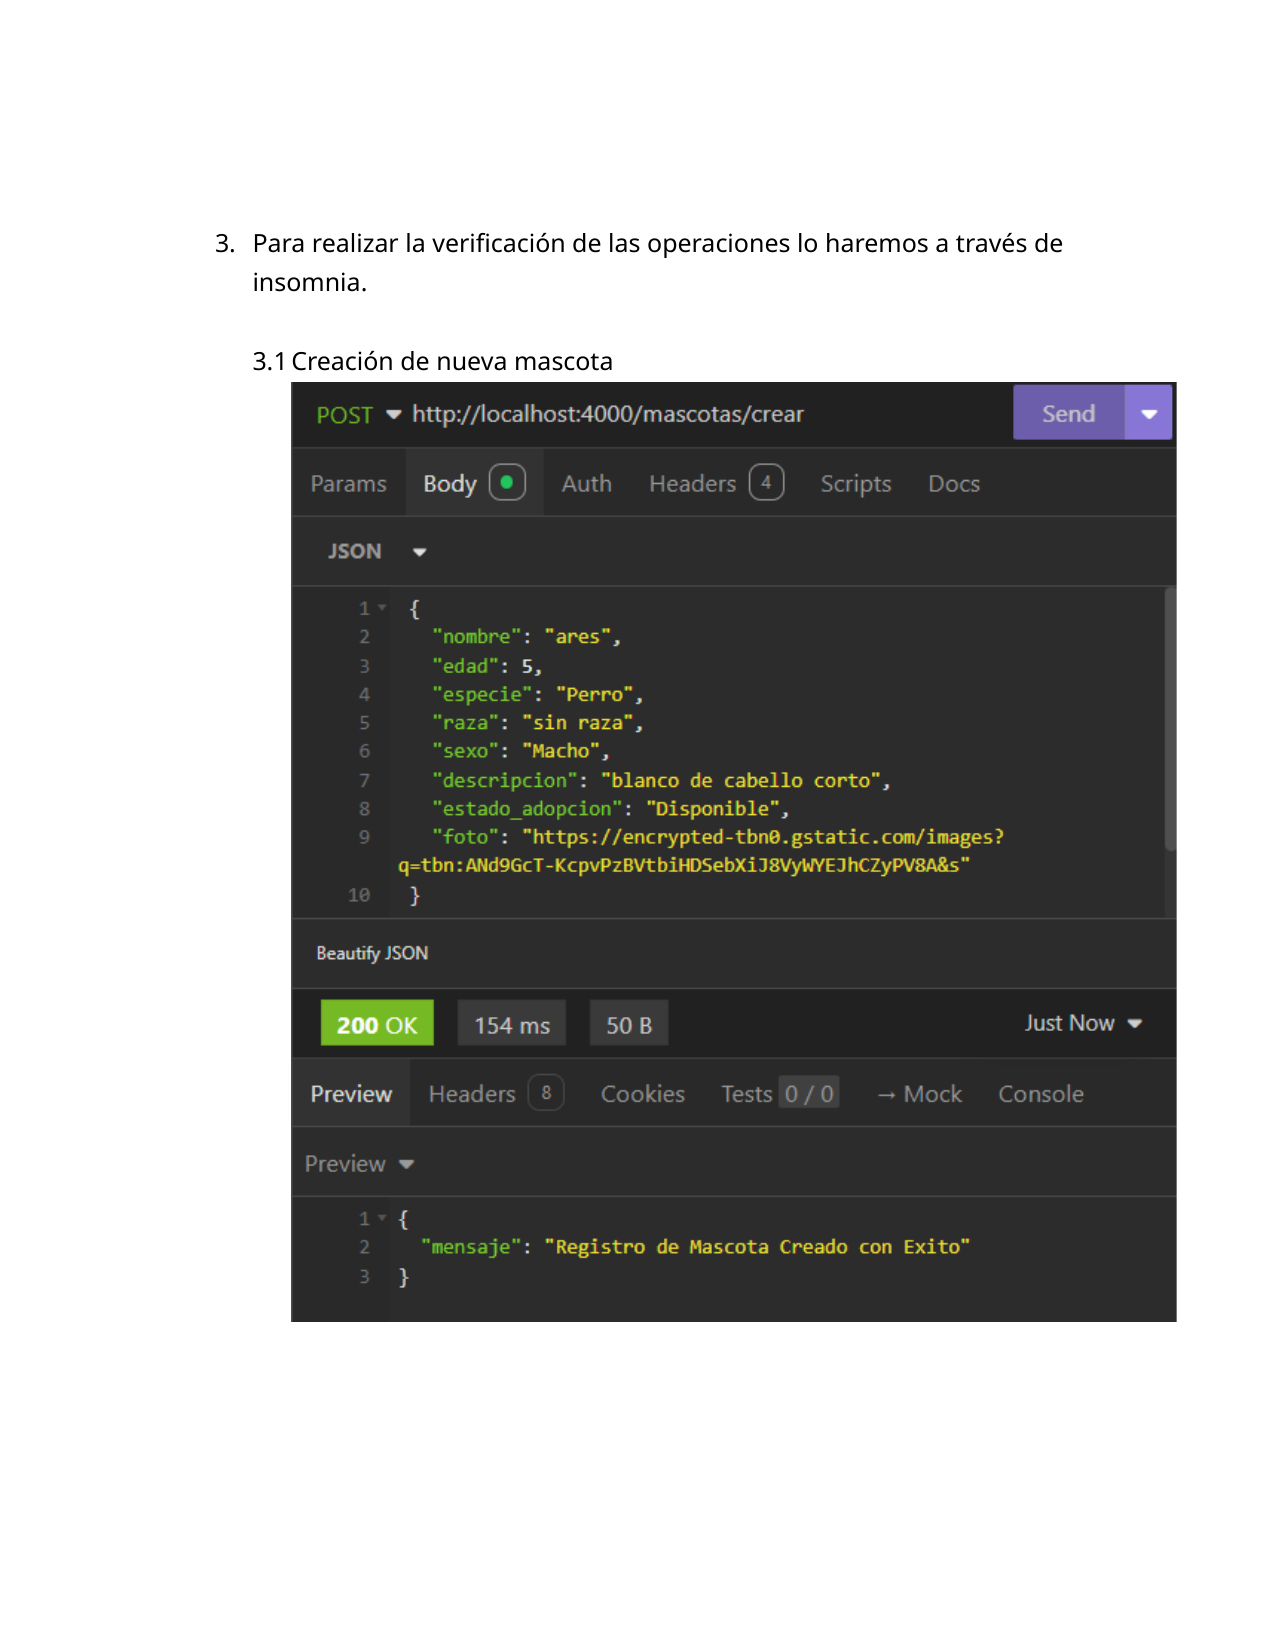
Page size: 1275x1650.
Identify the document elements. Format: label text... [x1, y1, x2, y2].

list Creación de nueva mascota [252, 343, 1098, 377]
list Para realizar la verificación de las operaciones lo haremos a través de insomnia. [215, 226, 1098, 299]
picture [291, 382, 1177, 1322]
